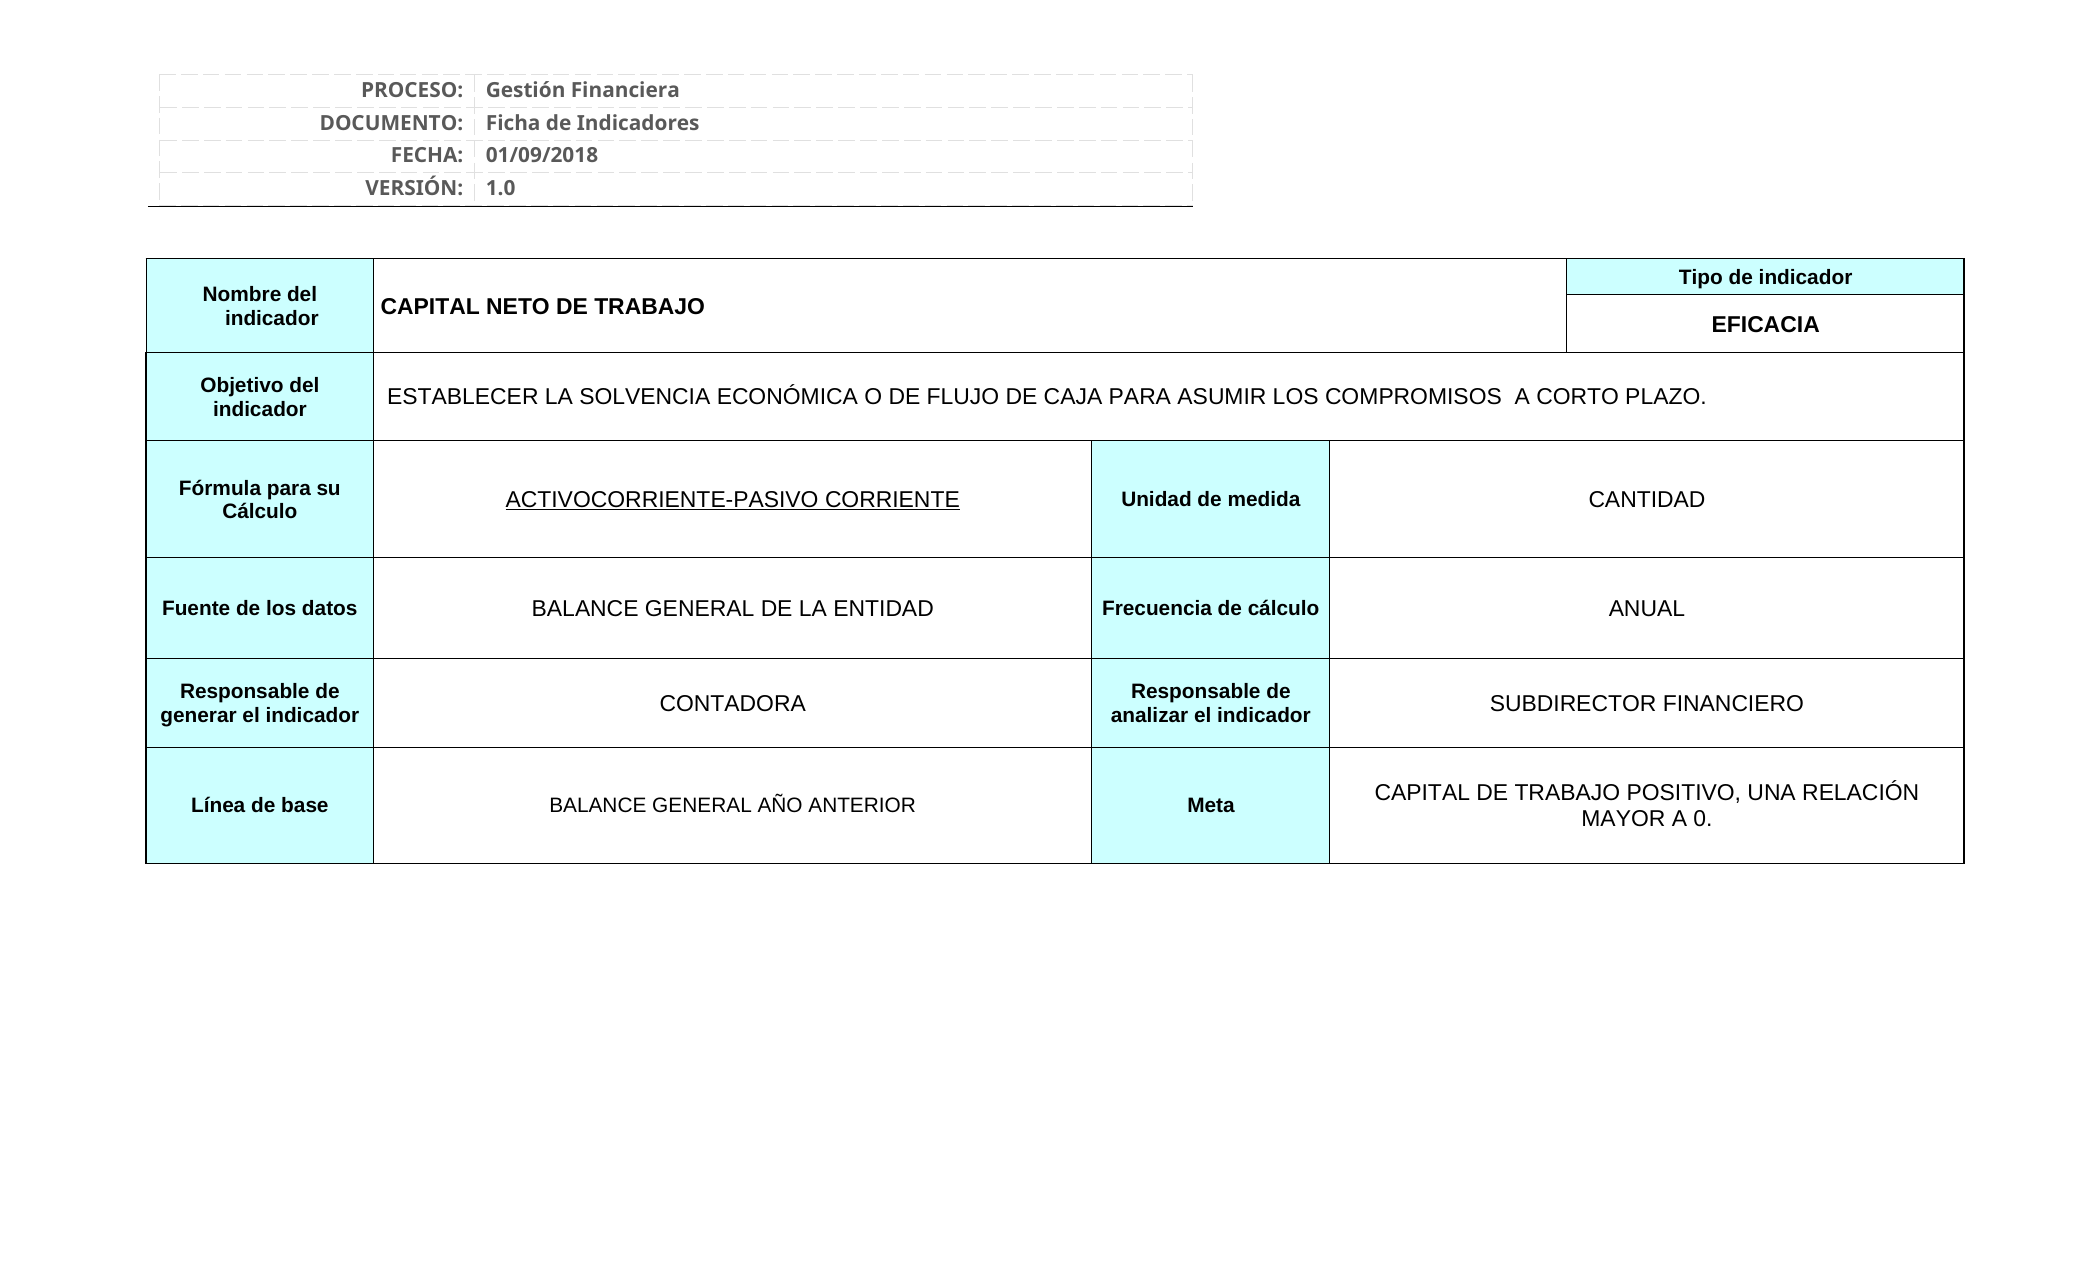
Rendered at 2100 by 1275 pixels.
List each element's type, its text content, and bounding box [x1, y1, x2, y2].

table_cell EFICACIA [1567, 295, 1963, 352]
table_cell BALANCE GENERAL DE LA ENTIDAD [374, 558, 1091, 658]
table_cell Objetivo del indicador [147, 353, 373, 440]
table_header Nombre del indicador [147, 259, 373, 352]
table_cell CONTADORA [374, 659, 1091, 747]
table_cell SUBDIRECTOR FINANCIERO [1330, 659, 1963, 747]
table_cell CANTIDAD [1330, 441, 1963, 557]
table_cell ESTABLECER LA SOLVENCIA ECONÓMICA O DE FLUJO DE CAJA PARA ASUMIR LOS COMPROMISOS A CORTO PLAZO. [374, 353, 1963, 440]
table_header Tipo de indicador [1567, 259, 1963, 294]
table_cell ANUAL [1330, 558, 1963, 658]
table_cell BALANCE GENERAL AÑO ANTERIOR [374, 748, 1091, 863]
table_cell Responsable de analizar el indicador [1092, 659, 1329, 747]
table_header CAPITAL NETO DE TRABAJO [374, 259, 1566, 352]
table_cell Fórmula para su Cálculo [147, 441, 373, 557]
table_cell Línea de base [147, 748, 373, 863]
table_cell Frecuencia de cálculo [1092, 558, 1329, 658]
table_cell Meta [1092, 748, 1329, 863]
table_cell Unidad de medida [1092, 441, 1329, 557]
table_cell ACTIVOCORRIENTE-PASIVO CORRIENTE [374, 441, 1091, 557]
table_cell CAPITAL DE TRABAJO POSITIVO, UNA RELACIÓN MAYOR A 0. [1330, 748, 1963, 863]
table_cell Responsable de generar el indicador [147, 659, 373, 747]
table_cell Fuente de los datos [147, 558, 373, 658]
